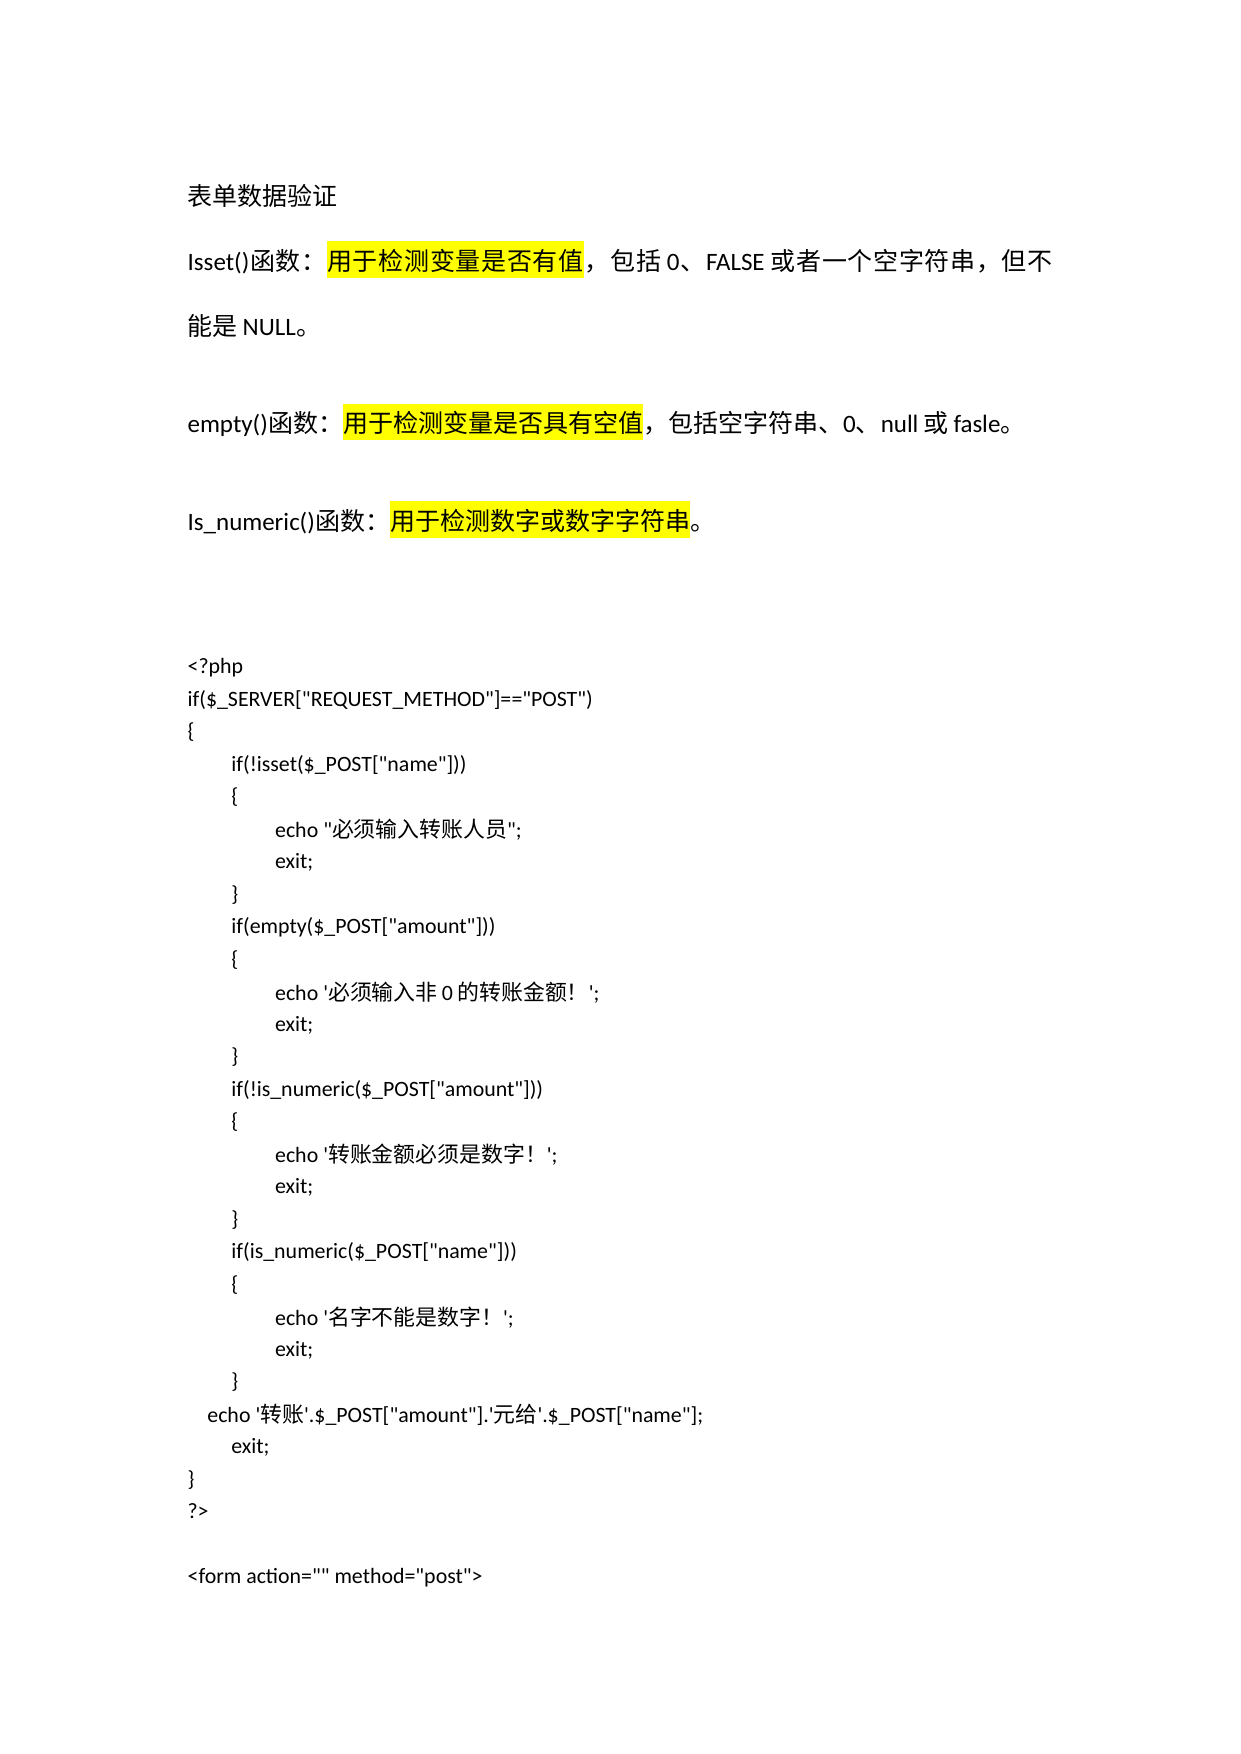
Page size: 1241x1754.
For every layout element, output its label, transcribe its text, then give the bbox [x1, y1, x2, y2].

text { [187, 942, 1053, 974]
text exit; [187, 1332, 1053, 1364]
text { [187, 779, 1053, 812]
text <form action="" method="post"> [187, 1559, 1053, 1592]
text echo '必须输入非0的转账金额！'; [187, 974, 1053, 1007]
text if(!is_numeric($_POST["amount"])) [187, 1072, 1053, 1104]
text exit; [187, 1007, 1053, 1039]
text exit; [187, 844, 1053, 877]
text exit; [187, 1169, 1053, 1202]
text ?> [187, 1494, 1053, 1527]
text <?php [187, 649, 1053, 682]
text { [187, 1104, 1053, 1137]
text if(!isset($_POST["name"])) [187, 747, 1053, 779]
text } [187, 1364, 1053, 1397]
text Isset()函数：用于检测变量是否有值，包括0、FALSE或者一个空字符串，但不能是NULL。 [187, 227, 1053, 357]
text if(empty($_POST["amount"])) [187, 909, 1053, 942]
text echo '名字不能是数字！'; [187, 1299, 1053, 1332]
text { [187, 1267, 1053, 1299]
text if(is_numeric($_POST["name"])) [187, 1234, 1053, 1267]
text echo "必须输入转账人员"; [187, 812, 1053, 844]
text if($_SERVER["REQUEST_METHOD"]=="POST") [187, 682, 1053, 714]
text Is_numeric()函数：用于检测数字或数字字符串。 [187, 487, 1053, 552]
text 表单数据验证 [187, 162, 1053, 227]
text } [187, 1202, 1053, 1234]
text echo '转账金额必须是数字！'; [187, 1137, 1053, 1169]
text echo '转账'.$_POST["amount"].'元给'.$_POST["name"]; [187, 1397, 1053, 1429]
text } [187, 877, 1053, 909]
text empty()函数：用于检测变量是否具有空值，包括空字符串、0、null或fasle。 [187, 389, 1053, 454]
text { [187, 714, 1053, 747]
text } [187, 1039, 1053, 1072]
text } [187, 1462, 1053, 1494]
text exit; [187, 1429, 1053, 1462]
